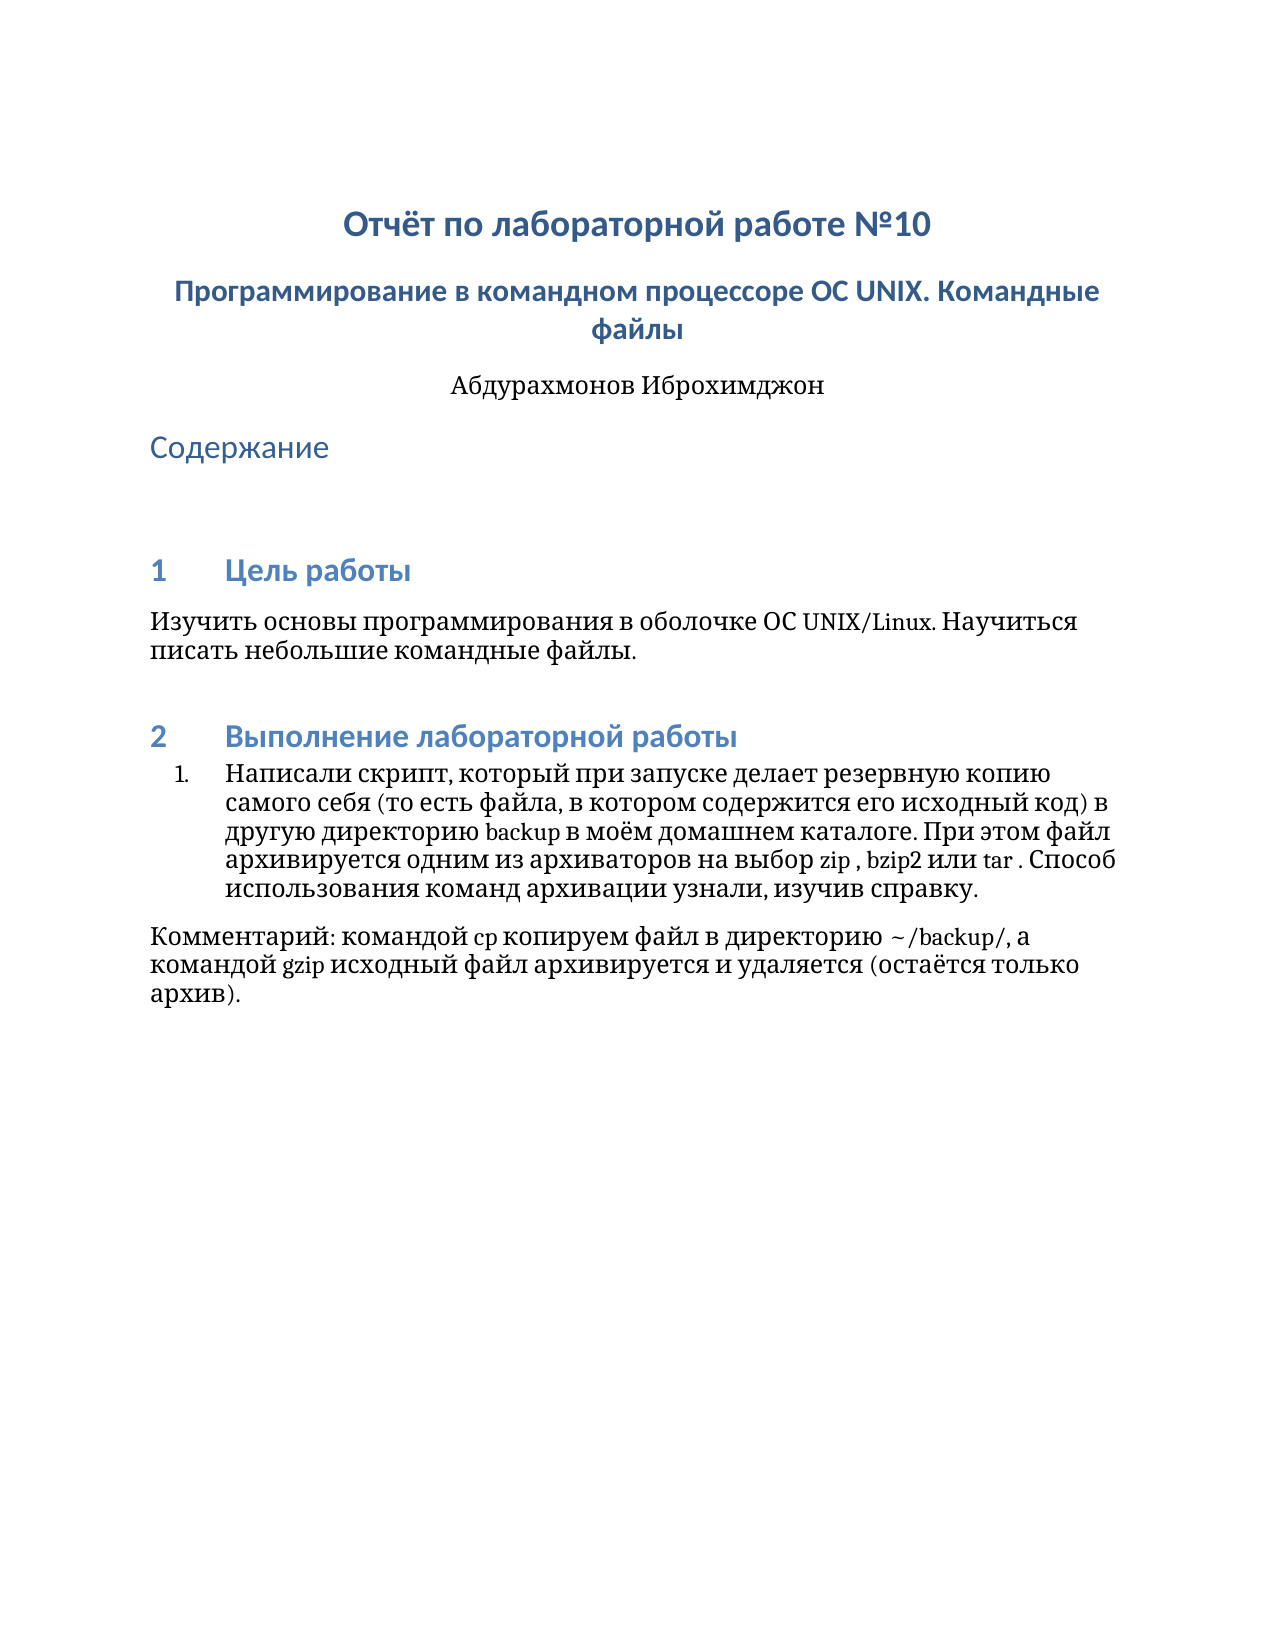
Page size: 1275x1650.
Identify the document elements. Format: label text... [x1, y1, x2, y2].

text Абдурахмонов Иброхимджон [150, 372, 1125, 401]
subtitle Программирование в командном процессоре ОС UNIX. Командные файлы [150, 271, 1125, 347]
list Написали скрипт, который при запуске делает резервную копию самого себя (то есть файла, в котором содержится его исходный код) в другую директорию backup в моём домашнем каталоге. При этом файл архивируется одним из архиваторов на выбор zip , bzip2 или tar . Способ использования команд архивации узнали, изучив справку. [175, 760, 1125, 904]
subtitle 2 Выполнение лабораторной работы [150, 716, 1125, 756]
title Отчёт по лабораторной работе №10 [150, 200, 1125, 246]
text Изучить основы программирования в оболочке ОС UNIX/Linux. Научиться писать небольшие командные файлы. [150, 608, 1125, 666]
subtitle 1 Цель работы [150, 548, 1125, 589]
text Комментарий: командой cp копируем файл в директорию ~/backup/, а командой gzip исходный файл архивируется и удаляется (остаётся только архив). [150, 922, 1125, 1009]
